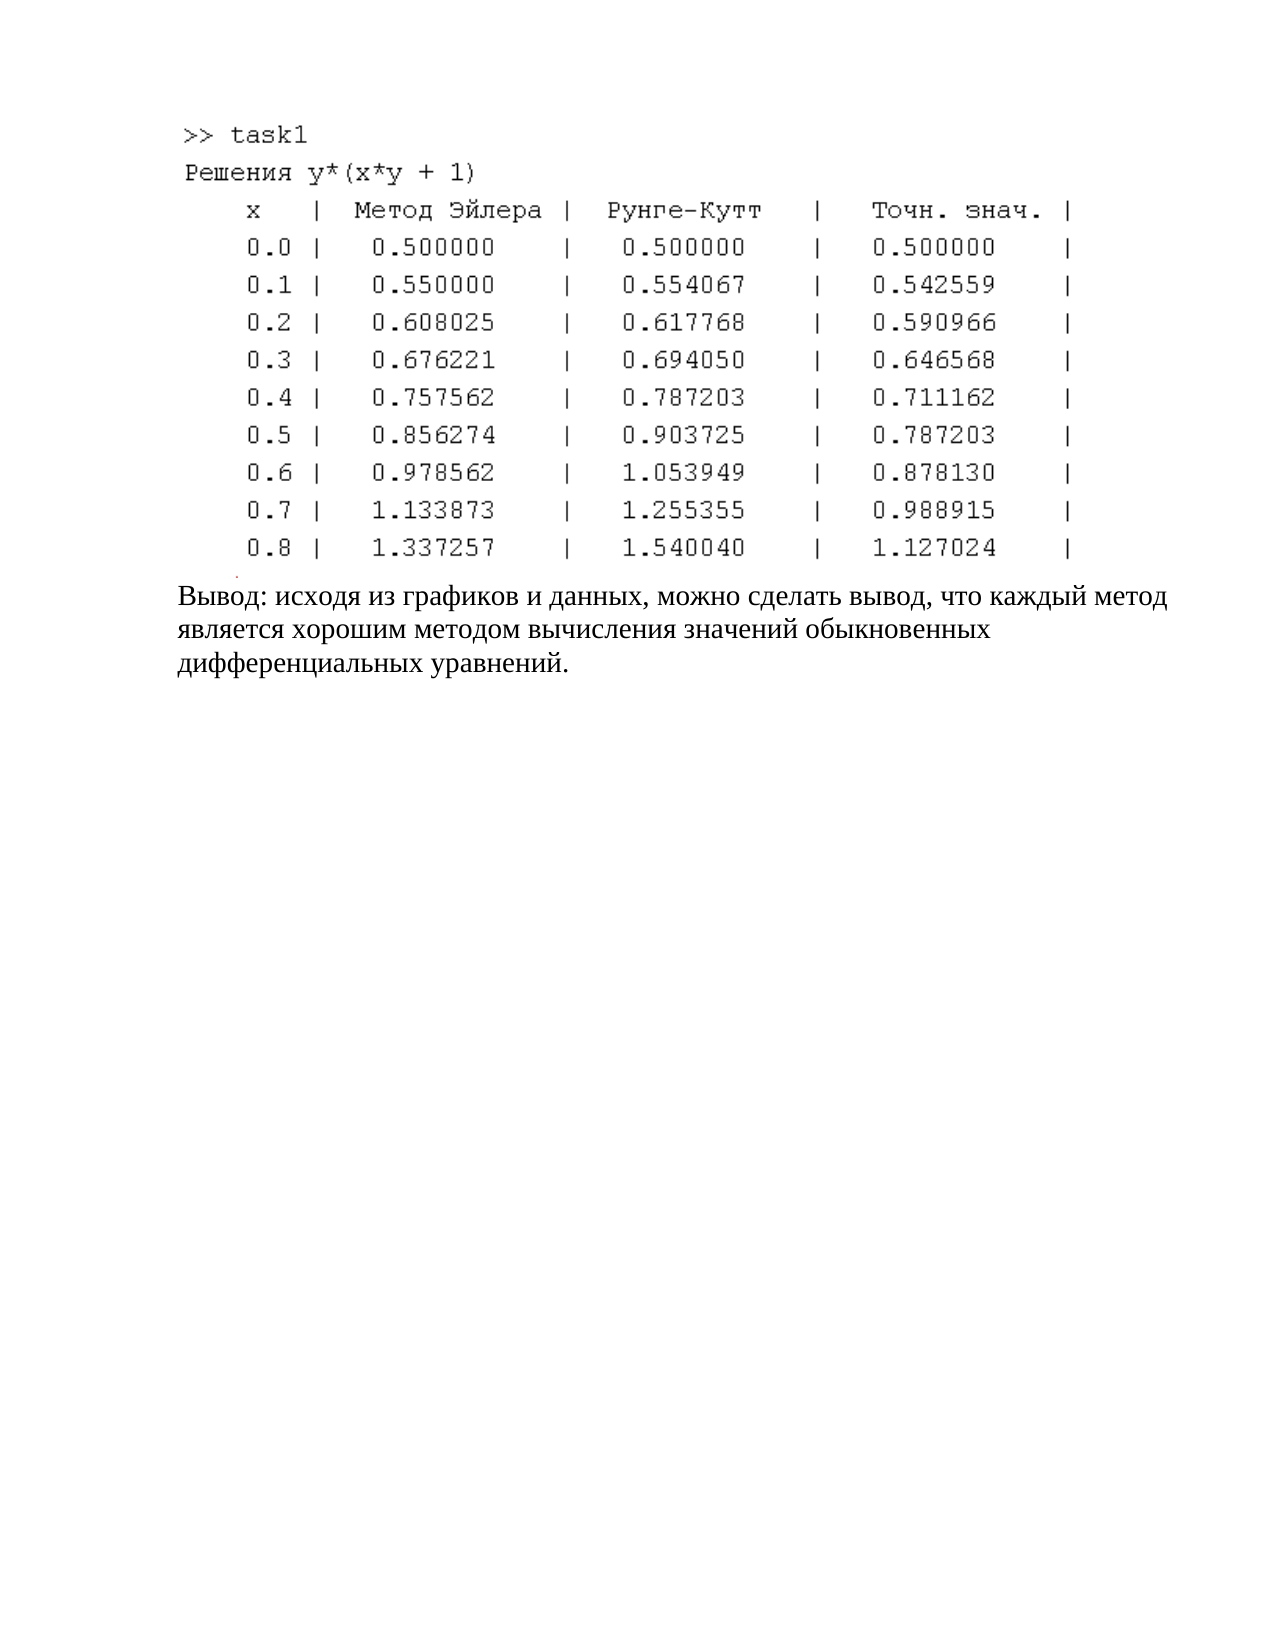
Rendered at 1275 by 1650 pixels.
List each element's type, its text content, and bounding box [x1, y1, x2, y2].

picture [177, 118, 1089, 578]
